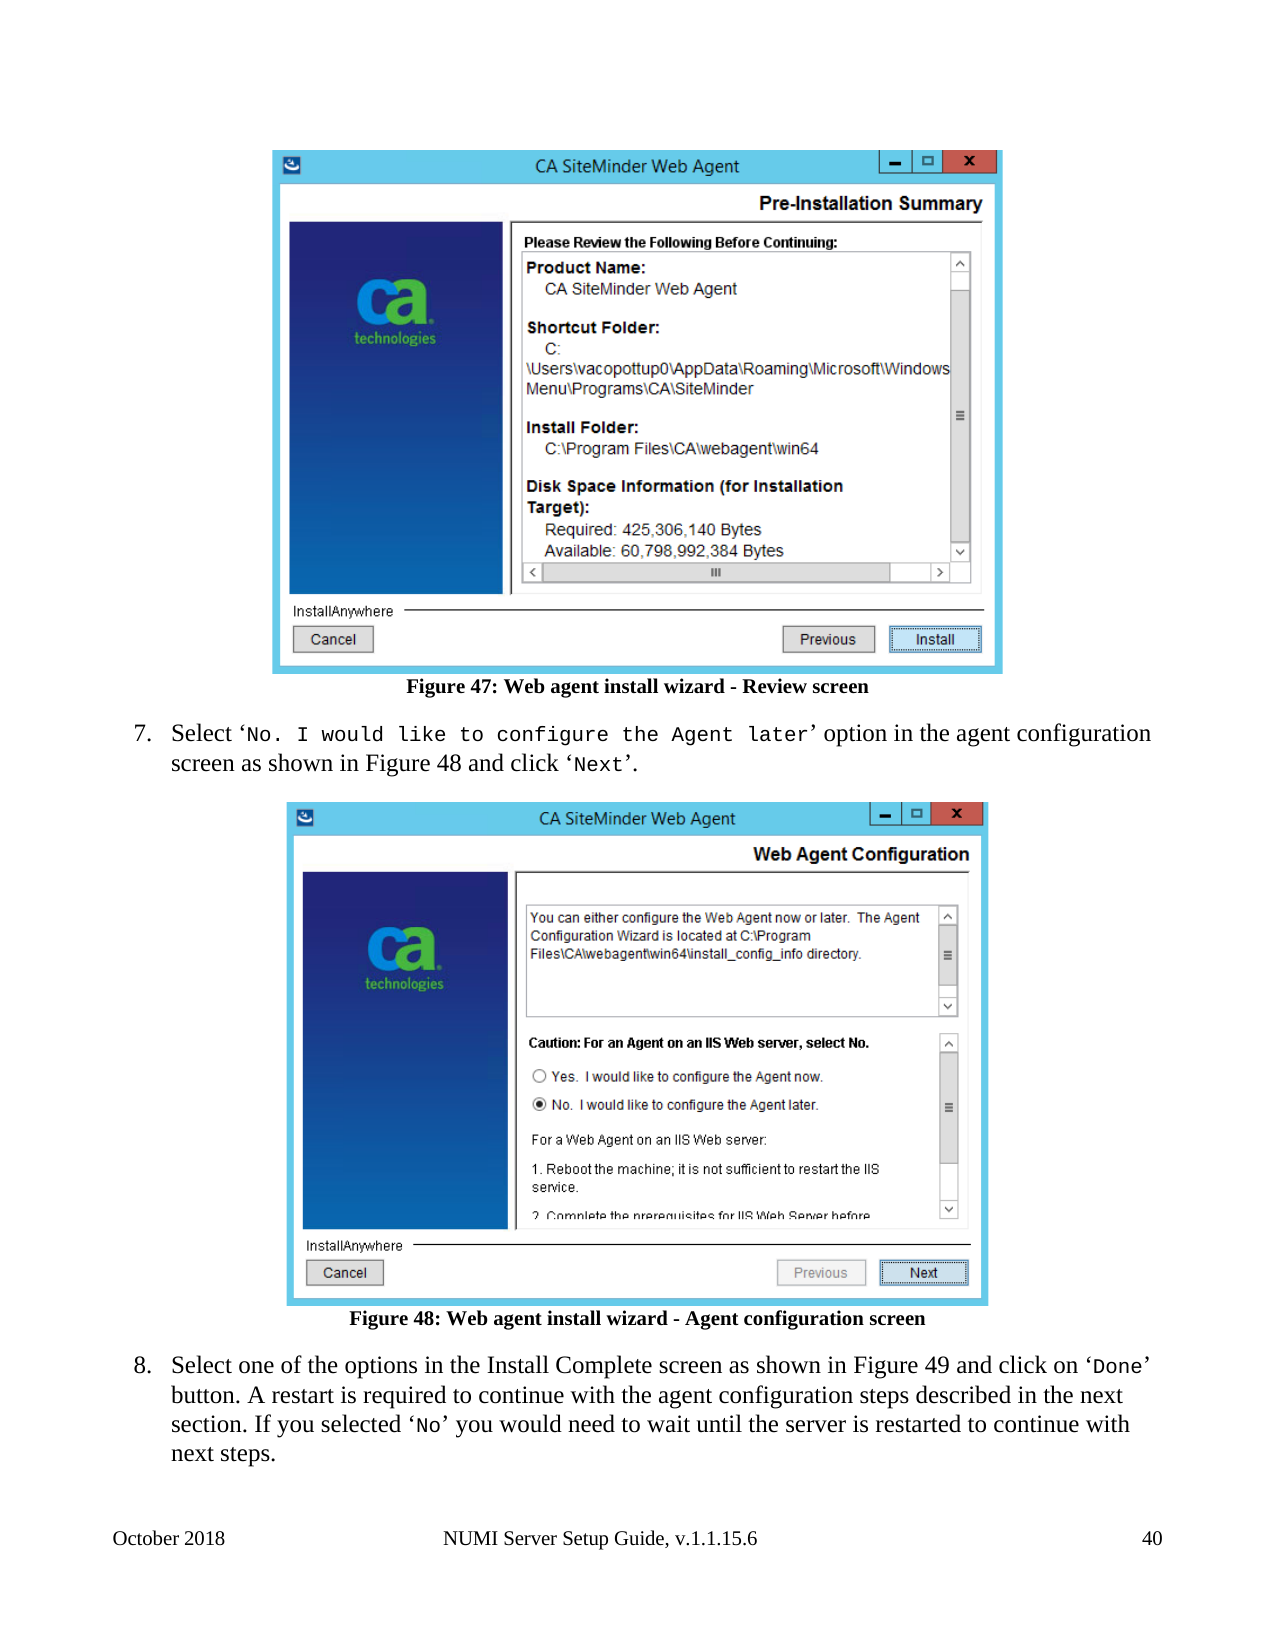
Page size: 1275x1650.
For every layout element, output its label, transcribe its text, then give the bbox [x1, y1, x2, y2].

list Select ‘No. I would like to configure the Agent later’ option in the agent configuration screen as shown in Figure 48 and click ‘Next’. [133, 718, 1162, 778]
list Select one of the options in the Install Complete screen as shown in Figure 49 and click on ‘Done’ button. A restart is required to continue with the agent configuration steps described in the next section. If you selected ‘No’ you would need to wait until the server is restarted to continue with next steps. [133, 1351, 1162, 1467]
text Figure 47: Web agent install wizard - Review screen [112, 673, 1162, 698]
picture [286, 802, 989, 1306]
text Figure 48: Web agent install wizard - Agent configuration screen [112, 1306, 1162, 1330]
picture [272, 150, 1003, 674]
